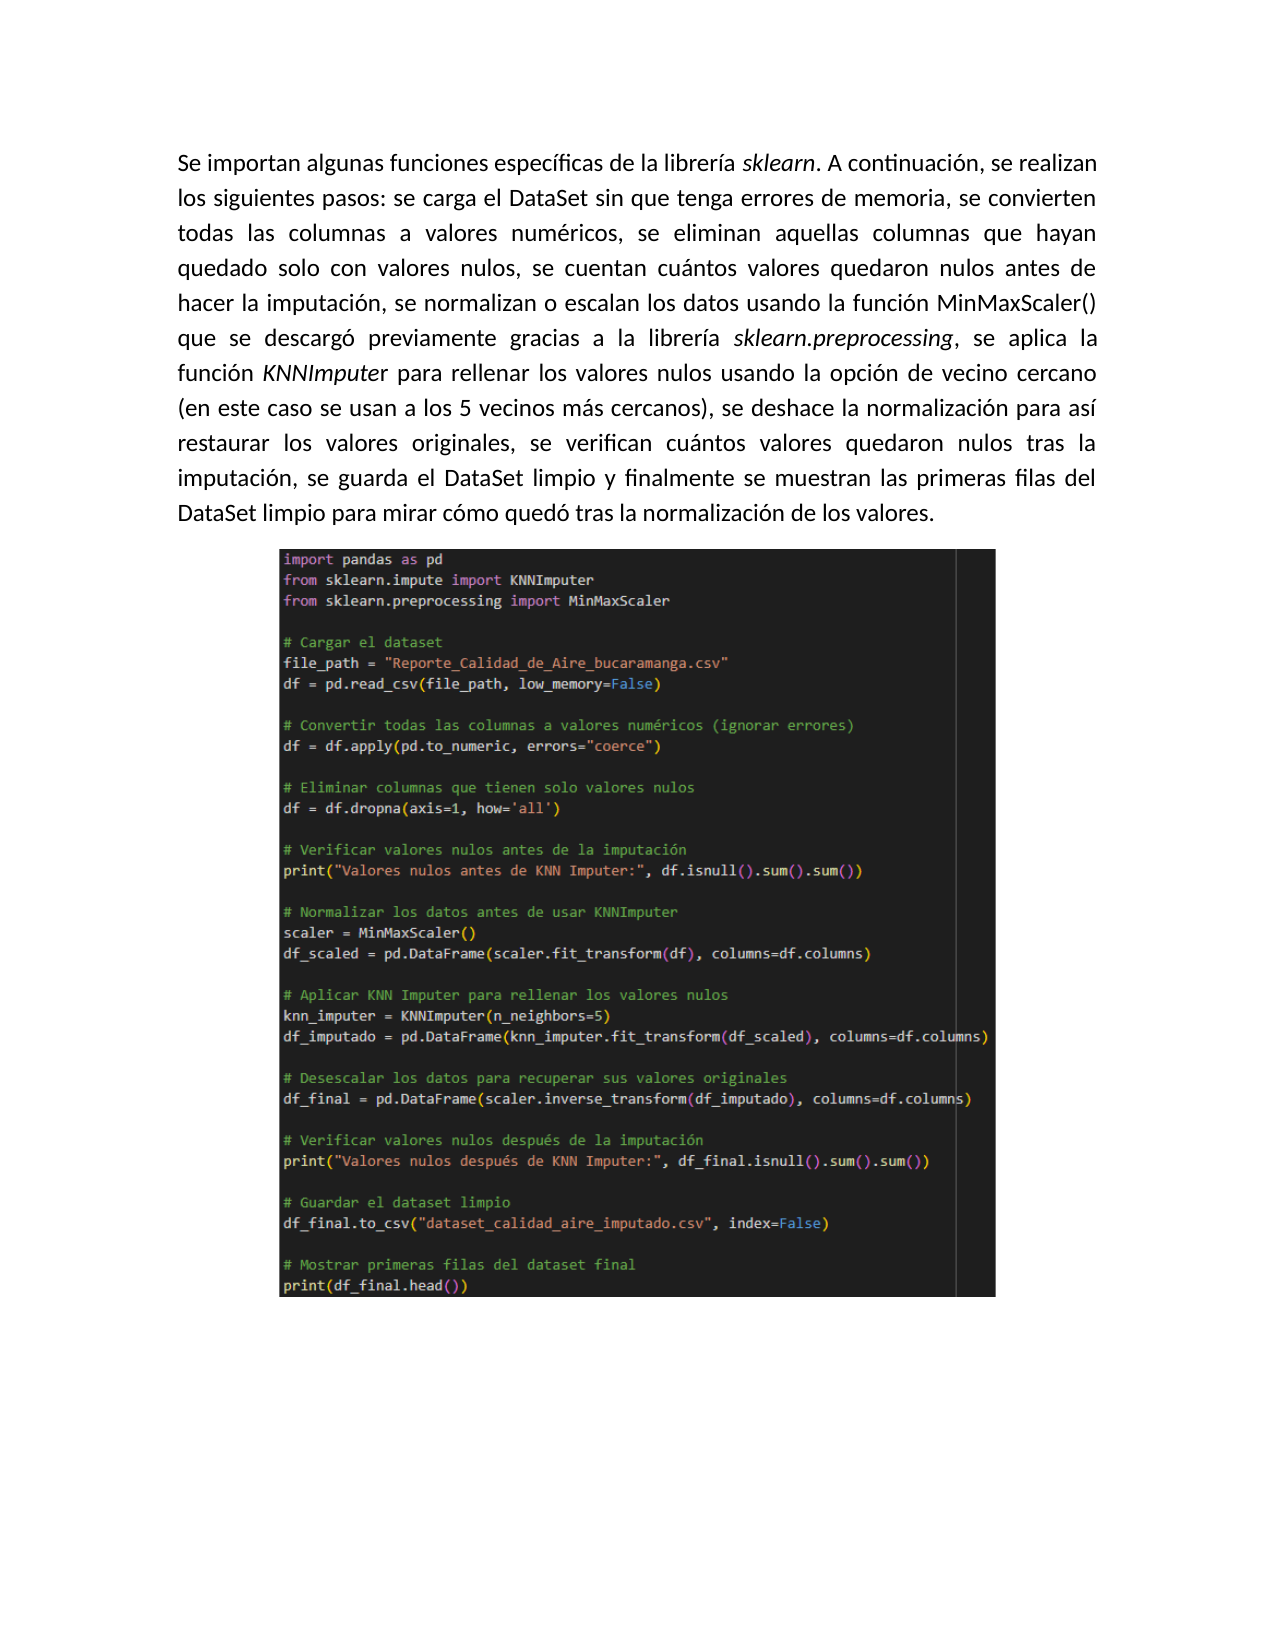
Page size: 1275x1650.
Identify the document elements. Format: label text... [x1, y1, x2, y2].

picture [279, 549, 996, 1297]
text Se importan algunas funciones específicas de la librería sklearn. A continuación, se realizan los siguientes pasos: se carga el DataSet sin que tenga errores de memoria, se convierten todas las columnas a valores numéricos, se eliminan aquellas columnas que hayan quedado solo con valores nulos, se cuentan cuántos valores quedaron nulos antes de hacer la imputación, se normalizan o escalan los datos usando la función MinMaxScaler() que se descargó previamente gracias a la librería sklearn.preprocessing, se aplica la función KNNImputer para rellenar los valores nulos usando la opción de vecino cercano (en este caso se usan a los 5 vecinos más cercanos), se deshace la normalización para así restaurar los valores originales, se verifican cuántos valores quedaron nulos tras la imputación, se guarda el DataSet limpio y finalmente se muestran las primeras filas del DataSet limpio para mirar cómo quedó tras la normalización de los valores. [177, 148, 1098, 528]
